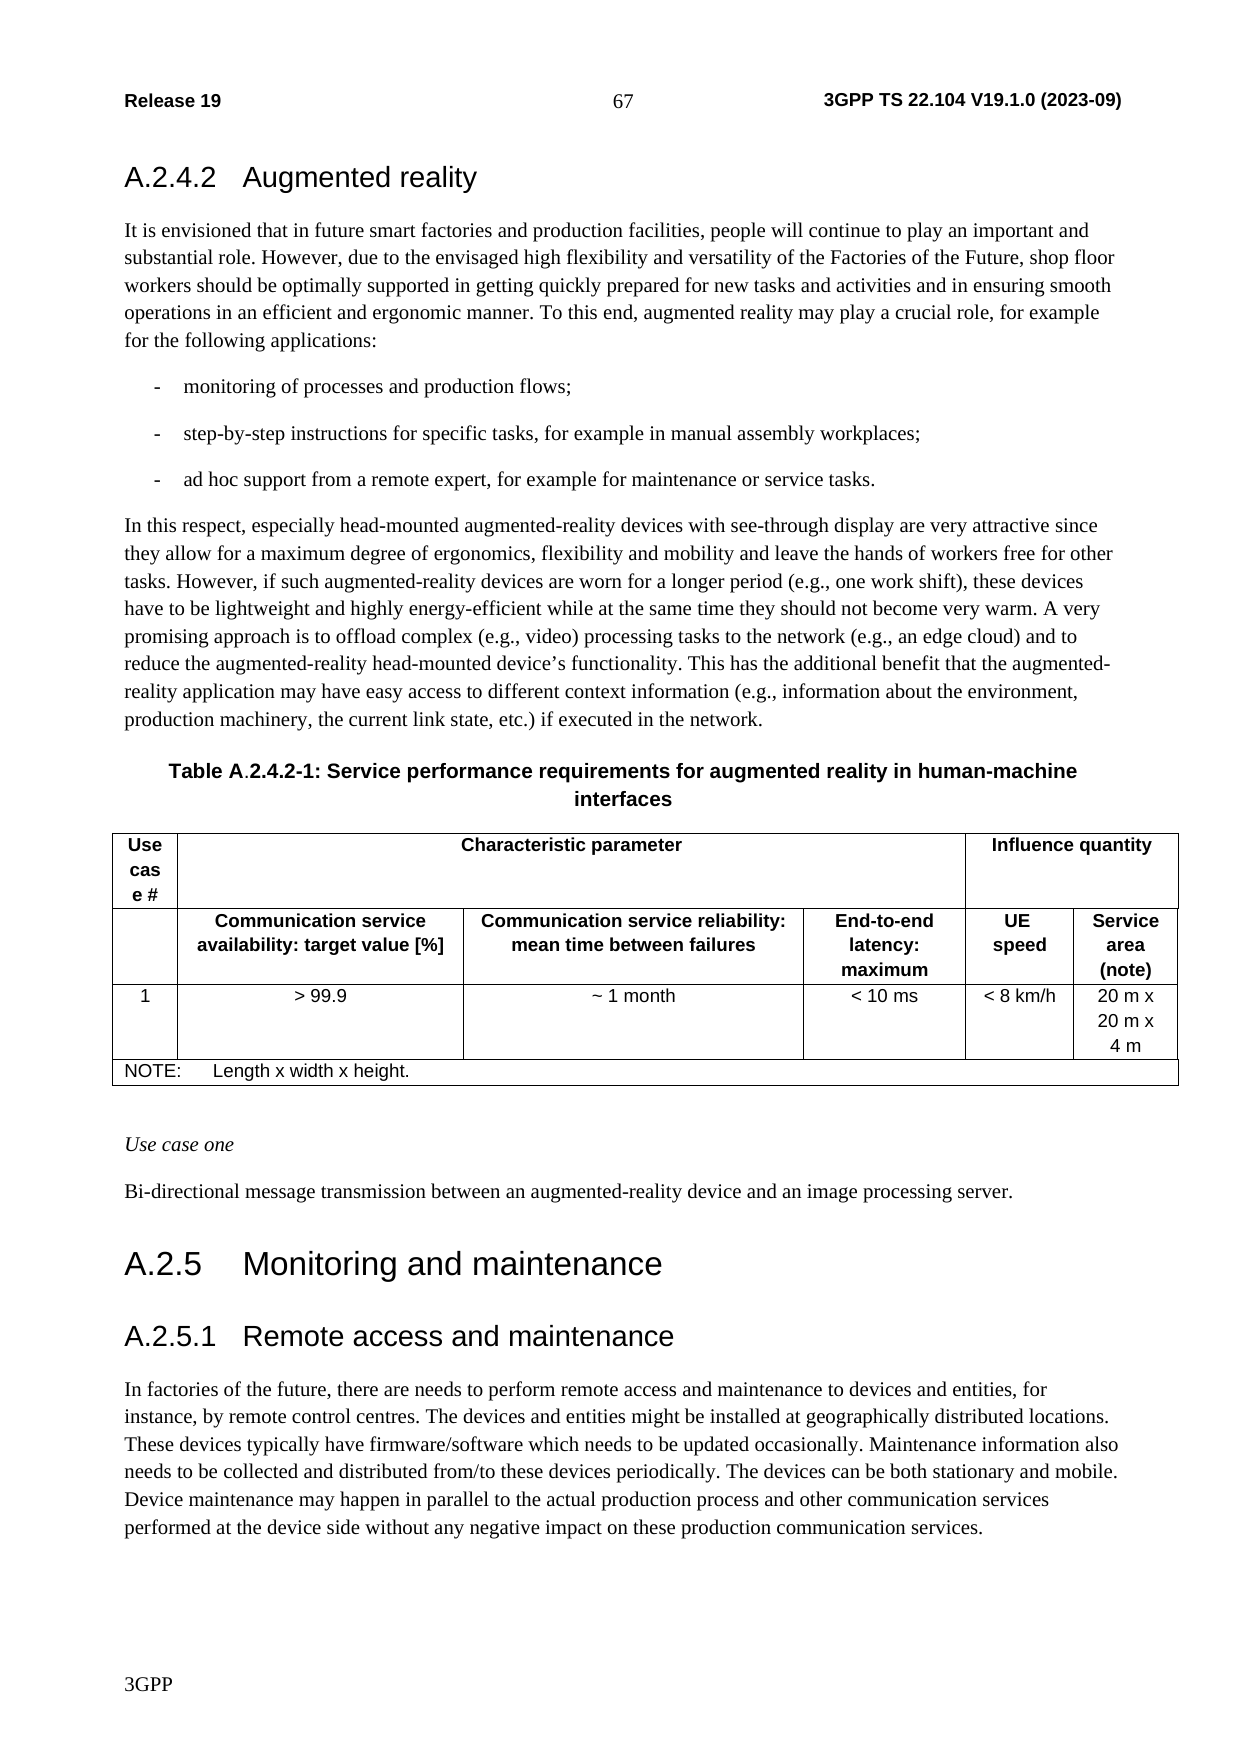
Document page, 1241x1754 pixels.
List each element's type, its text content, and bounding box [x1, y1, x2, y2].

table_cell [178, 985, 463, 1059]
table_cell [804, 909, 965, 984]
text - ad hoc support from a remote expert, for example for maintenance or service tasks. [154, 467, 1122, 491]
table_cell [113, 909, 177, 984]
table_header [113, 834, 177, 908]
text Bi-directional message transmission between an augmented-reality device and an image processing server. [124, 1179, 1122, 1203]
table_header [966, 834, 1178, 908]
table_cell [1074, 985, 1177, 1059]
subtitle A.2.4.2 Augmented reality [124, 160, 1122, 194]
text - monitoring of processes and production flows; [154, 374, 1122, 398]
text Table A.2.4.2-1: Service performance requirements for augmented reality in human-machine interfaces [124, 759, 1122, 811]
text It is envisioned that in future smart factories and production facilities, people will continue to play an important and substantial role. However, due to the envisaged high flexibility and versatility of the Factories of the Future, shop floor workers should be optimally supported in getting quickly prepared for new tasks and activities and in ensuring smooth operations in an efficient and ergonomic manner. To this end, augmented reality may play a crucial role, for example for the following applications: [124, 217, 1122, 352]
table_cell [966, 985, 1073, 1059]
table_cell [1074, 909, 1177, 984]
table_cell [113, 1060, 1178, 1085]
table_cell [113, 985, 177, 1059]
subtitle A.2.5.1 Remote access and maintenance [124, 1319, 1122, 1353]
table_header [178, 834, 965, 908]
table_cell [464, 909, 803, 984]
text In factories of the future, there are needs to perform remote access and maintenance to devices and entities, for instance, by remote control centres. The devices and entities might be installed at geographically distributed locations. These devices typically have firmware/software which needs to be updated occasionally. Maintenance information also needs to be collected and distributed from/to these devices periodically. The devices can be both stationary and mobile. Device maintenance may happen in parallel to the actual production process and other communication services performed at the device side without any negative impact on these production communication services. [124, 1377, 1122, 1539]
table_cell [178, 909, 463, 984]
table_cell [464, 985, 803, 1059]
text Use case one [124, 1132, 1122, 1156]
text - step-by-step instructions for specific tasks, for example in manual assembly workplaces; [154, 421, 1122, 445]
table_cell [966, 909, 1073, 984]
subtitle A.2.5 Monitoring and maintenance [124, 1244, 1122, 1282]
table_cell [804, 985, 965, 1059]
text In this respect, especially head-mounted augmented-reality devices with see-through display are very attractive since they allow for a maximum degree of ergonomics, flexibility and mobility and leave the hands of workers free for other tasks. However, if such augmented-reality devices are worn for a longer period (e.g., one work shift), these devices have to be lightweight and highly energy-efficient while at the same time they should not become very warm. A very promising approach is to offload complex (e.g., video) processing tasks to the network (e.g., an edge cloud) and to reduce the augmented-reality head-mounted device’s functionality. This has the additional benefit that the augmented-reality application may have easy access to different context information (e.g., information about the environment, production machinery, the current link state, etc.) if executed in the network. [124, 513, 1122, 731]
